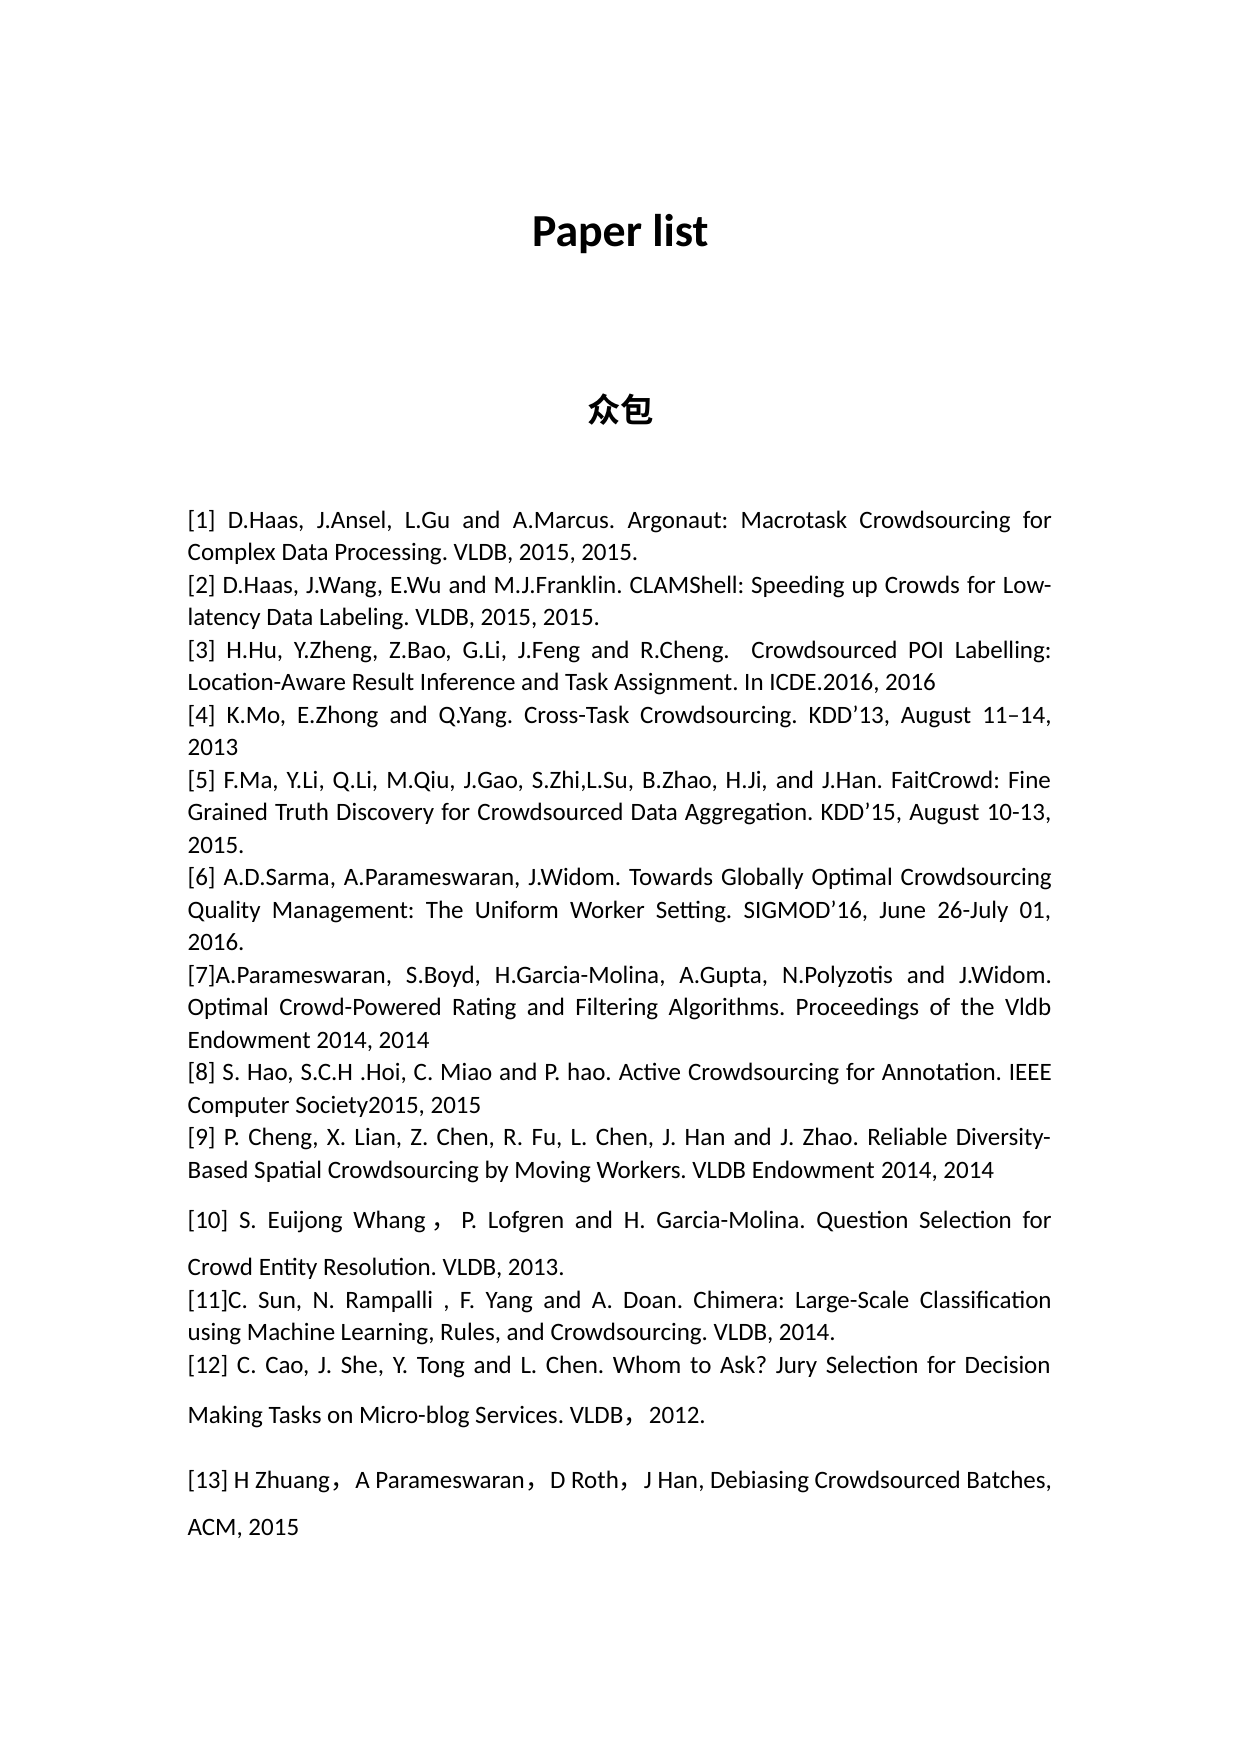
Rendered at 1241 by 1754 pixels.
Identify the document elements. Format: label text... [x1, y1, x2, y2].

subtitle Paper list [187, 197, 1053, 262]
text [9] P. Cheng, X. Lian, Z. Chen, R. Fu, L. Chen, J. Han and J. Zhao. Reliable Diversity-Based Spatial Crowdsourcing by Moving Workers. VLDB Endowment 2014, 2014 [187, 1120, 1053, 1185]
text [6] A.D.Sarma, A.Parameswaran, J.Widom. Towards Globally Optimal Crowdsourcing Quality Management: The Uniform Worker Setting. SIGMOD’16, June 26-July 01, 2016. [187, 860, 1053, 958]
subtitle 众包 [187, 376, 1053, 441]
text [7]A.Parameswaran, S.Boyd, H.Garcia-Molina, A.Gupta, N.Polyzotis and J.Widom. Optimal Crowd-Powered Rating and Filtering Algorithms. Proceedings of the Vldb Endowment 2014, 2014 [187, 958, 1053, 1055]
text [10] S. Euijong Whang，P. Lofgren and H. Garcia-Molina. Question Selection for Crowd Entity Resolution. VLDB, 2013. [187, 1185, 1053, 1283]
text [8] S. Hao, S.C.H .Hoi, C. Miao and P. hao. Active Crowdsourcing for Annotation. IEEE Computer Society2015, 2015 [187, 1055, 1053, 1120]
text [11]C. Sun, N. Rampalli , F. Yang and A. Doan. Chimera: Large-Scale Classiﬁcation using Machine Learning, Rules, and Crowdsourcing. VLDB, 2014. [187, 1283, 1053, 1348]
text [5] F.Ma, Y.Li, Q.Li, M.Qiu, J.Gao, S.Zhi,L.Su, B.Zhao, H.Ji, and J.Han. FaitCrowd: Fine Grained Truth Discovery for Crowdsourced Data Aggregation. KDD’15, August 10-13, 2015. [187, 763, 1053, 860]
text [3] H.Hu, Y.Zheng, Z.Bao, G.Li, J.Feng and R.Cheng. Crowdsourced POI Labelling: Location-Aware Result Inference and Task Assignment. In ICDE.2016, 2016 [187, 633, 1053, 698]
text [12] C. Cao, J. She, Y. Tong and L. Chen. Whom to Ask? Jury Selection for Decision Making Tasks on Micro-blog Services. VLDB，2012. [187, 1348, 1053, 1445]
text [1] D.Haas, J.Ansel, L.Gu and A.Marcus. Argonaut: Macrotask Crowdsourcing for Complex Data Processing. VLDB, 2015, 2015. [187, 503, 1053, 568]
text [13] H Zhuang，A Parameswaran，D Roth，J Han, Debiasing Crowdsourced Batches, ACM, 2015 [187, 1445, 1053, 1543]
text [4] K.Mo, E.Zhong and Q.Yang. Cross-Task Crowdsourcing. KDD’13, August 11–14, 2013 [187, 698, 1053, 763]
text [2] D.Haas, J.Wang, E.Wu and M.J.Franklin. CLAMShell: Speeding up Crowds for Low-latency Data Labeling. VLDB, 2015, 2015. [187, 568, 1053, 633]
